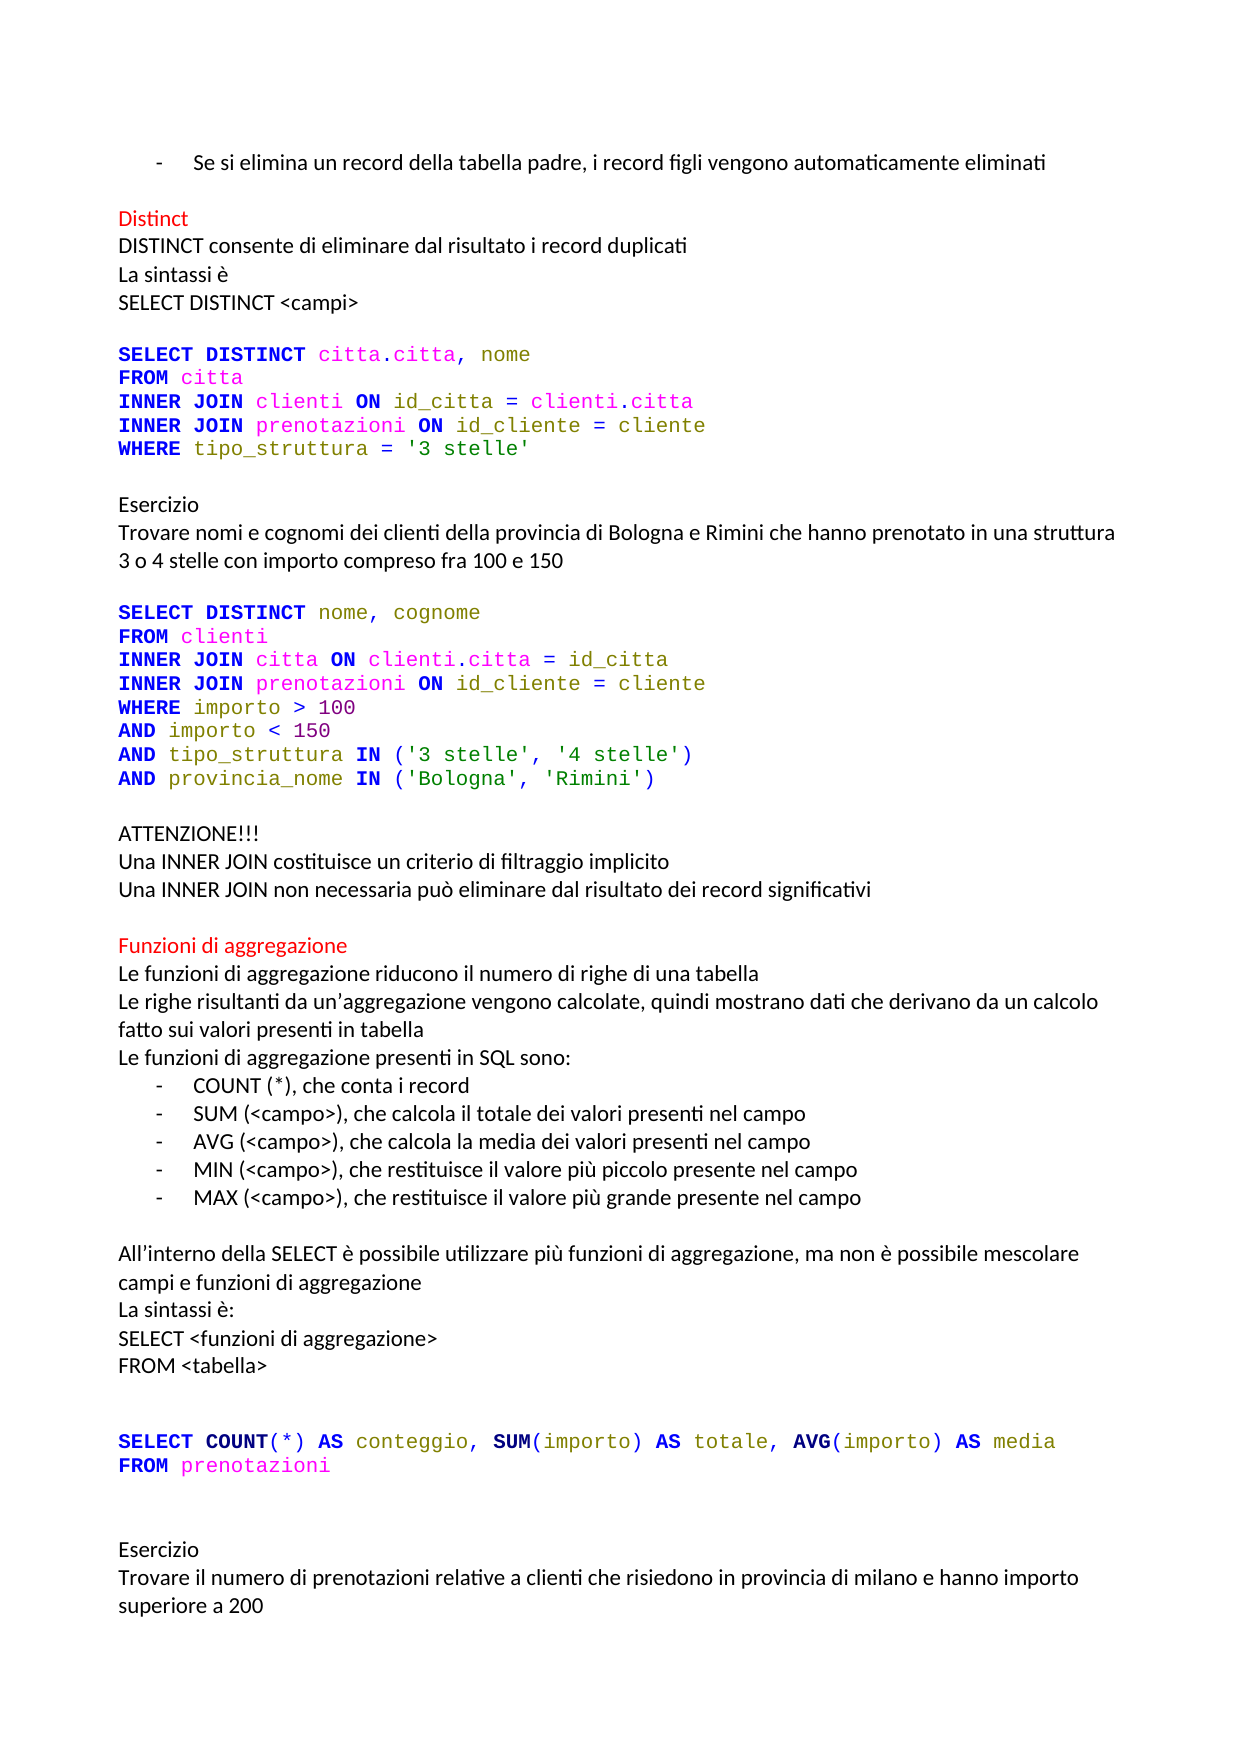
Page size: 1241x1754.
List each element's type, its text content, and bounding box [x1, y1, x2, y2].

text AND tipo_struttura IN ('3 stelle', '4 stelle') [118, 744, 1122, 768]
text SELECT DISTINCT citta.citta, nome [118, 344, 1122, 367]
list COUNT (*), che conta i record [156, 1071, 1122, 1099]
text WHERE tipo_struttura = '3 stelle' [118, 438, 1122, 462]
text La sintassi è: [118, 1296, 1122, 1324]
text INNER JOIN clienti ON id_citta = clienti.citta [118, 391, 1122, 415]
text AND provincia_nome IN ('Bologna', 'Rimini') [118, 768, 1122, 791]
list Se si elimina un record della tabella padre, i record figli vengono automaticamente eliminati [156, 148, 1122, 176]
text Le funzioni di aggregazione riducono il numero di righe di una tabella [118, 959, 1122, 987]
text Trovare il numero di prenotazioni relative a clienti che risiedono in provincia di milano e hanno importo superiore a 200 [118, 1563, 1122, 1619]
text Distinct [118, 204, 1122, 232]
text ATTENZIONE!!! [118, 819, 1122, 847]
text La sintassi è [118, 260, 1122, 288]
text FROM citta [118, 367, 1122, 391]
text Una INNER JOIN costituisce un criterio di filtraggio implicito [118, 847, 1122, 875]
text Trovare nomi e cognomi dei clienti della provincia di Bologna e Rimini che hanno prenotato in una struttura 3 o 4 stelle con importo compreso fra 100 e 150 [118, 518, 1122, 574]
text SELECT DISTINCT <campi> [118, 288, 1122, 316]
text Una INNER JOIN non necessaria può eliminare dal risultato dei record significativi [118, 875, 1122, 903]
text AND importo < 150 [118, 720, 1122, 744]
text FROM clienti [118, 626, 1122, 649]
text Esercizio [118, 1535, 1122, 1563]
text WHERE importo > 100 [118, 697, 1122, 720]
text INNER JOIN citta ON clienti.citta = id_citta [118, 649, 1122, 673]
text Funzioni di aggregazione [118, 931, 1122, 959]
list MIN (<campo>), che restituisce il valore più piccolo presente nel campo [156, 1156, 1122, 1183]
text SELECT <funzioni di aggregazione> [118, 1324, 1122, 1352]
text INNER JOIN prenotazioni ON id_cliente = cliente [118, 673, 1122, 697]
text INNER JOIN prenotazioni ON id_cliente = cliente [118, 415, 1122, 438]
text SELECT DISTINCT nome, cognome [118, 602, 1122, 626]
text SELECT COUNT(*) AS conteggio, SUM(importo) AS totale, AVG(importo) AS media [118, 1431, 1122, 1455]
text FROM prenotazioni [118, 1455, 1122, 1479]
text All’interno della SELECT è possibile utilizzare più funzioni di aggregazione, ma non è possibile mescolare campi e funzioni di aggregazione [118, 1239, 1122, 1296]
list MAX (<campo>), che restituisce il valore più grande presente nel campo [156, 1183, 1122, 1212]
text Le funzioni di aggregazione presenti in SQL sono: [118, 1043, 1122, 1071]
text Le righe risultanti da un’aggregazione vengono calcolate, quindi mostrano dati che derivano da un calcolo fatto sui valori presenti in tabella [118, 987, 1122, 1043]
list AVG (<campo>), che calcola la media dei valori presenti nel campo [156, 1127, 1122, 1156]
text FROM <tabella> [118, 1352, 1122, 1380]
text Esercizio [118, 490, 1122, 518]
list SUM (<campo>), che calcola il totale dei valori presenti nel campo [156, 1099, 1122, 1127]
text DISTINCT consente di eliminare dal risultato i record duplicati [118, 232, 1122, 260]
